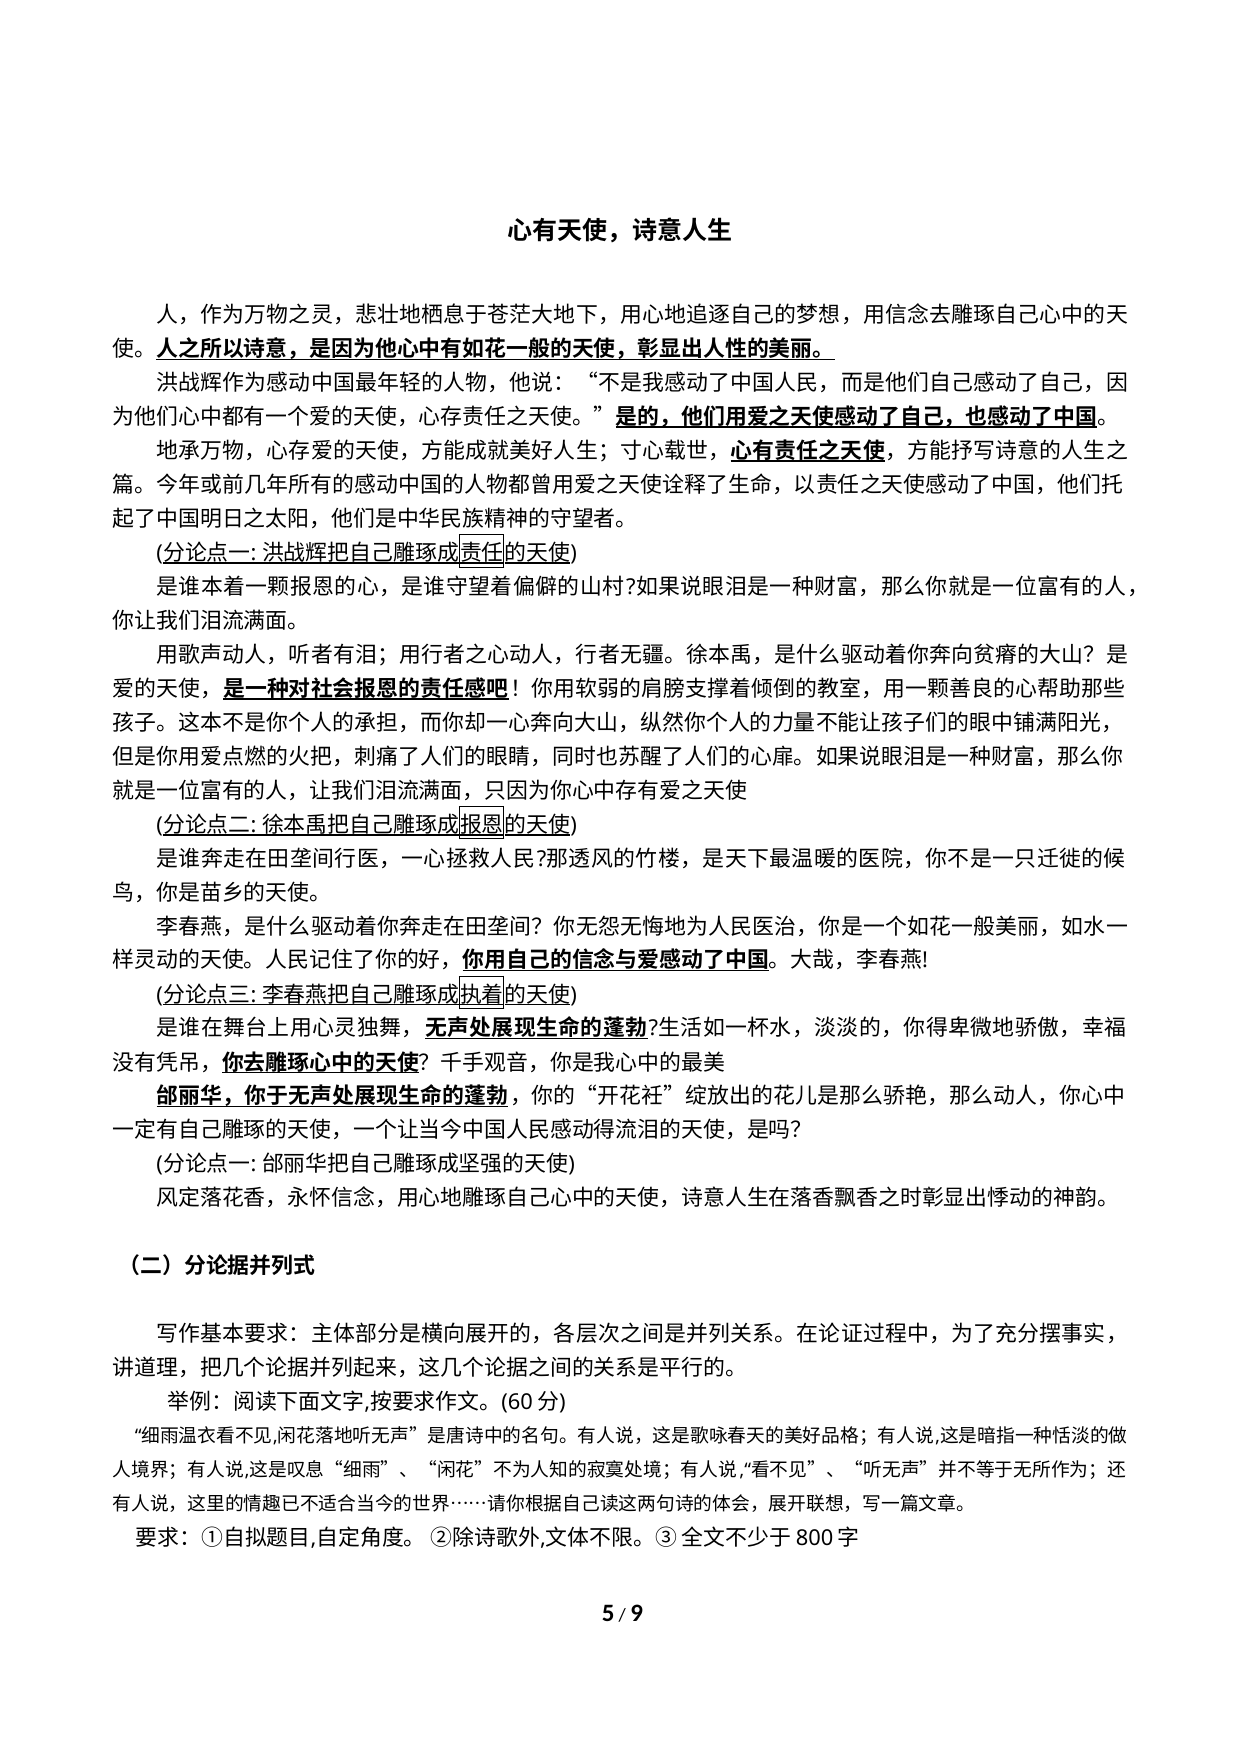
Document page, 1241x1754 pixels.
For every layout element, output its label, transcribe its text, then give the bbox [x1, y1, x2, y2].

text 李春燕，是什么驱动着你奔走在田垄间？你无怨无悔地为人民医治，你是一个如花一般美丽，如水一样灵动的天使。人民记住了你的好，你用自己的信念与爱感动了中国。大哉，李春燕! [112, 907, 1128, 975]
text （二）分论据并列式 [112, 1247, 1128, 1281]
text (分论点一: 邰丽华把自己雕琢成坚强的天使) [112, 1145, 1128, 1179]
text 是谁本着一颗报恩的心，是谁守望着偏僻的山村?如果说眼泪是一种财富，那么你就是一位富有的人，你让我们泪流满面。 [112, 568, 1128, 636]
text 人，作为万物之灵，悲壮地栖息于苍茫大地下，用心地追逐自己的梦想，用信念去雕琢自己心中的天使。人之所以诗意，是因为他心中有如花一般的天使，彰显出人性的美丽。 [112, 296, 1128, 364]
text 是谁在舞台上用心灵独舞，无声处展现生命的蓬勃?生活如一杯水，淡淡的，你得卑微地骄傲，幸福没有凭吊，你去雕琢心中的天使？千手观音，你是我心中的最美 [112, 1009, 1128, 1077]
text “细雨温衣看不见,闲花落地听无声”是唐诗中的名句。有人说，这是歌咏春天的美好品格；有人说,这是暗指一种恬淡的做人境界；有人说,这是叹息“细雨”、“闲花”不为人知的寂寞处境；有人说,“看不见”、“听无声”并不等于无所作为；还有人说，这里的情趣已不适合当今的世界……请你根据自己读这两句诗的体会，展开联想，写一篇文章。 [112, 1417, 1128, 1519]
text 要求：①自拟题目,自定角度。 ②除诗歌外,文体不限。③ 全文不少于800字 [112, 1519, 1128, 1553]
text 地承万物，心存爱的天使，方能成就美好人生；寸心载世，心有责任之天使，方能抒写诗意的人生之篇。今年或前几年所有的感动中国的人物都曾用爱之天使诠释了生命，以责任之天使感动了中国，他们托起了中国明日之太阳，他们是中华民族精神的守望者。 [112, 432, 1128, 534]
text 风定落花香，永怀信念，用心地雕琢自己心中的天使，诗意人生在落香飘香之时彰显出悸动的神韵。 [112, 1179, 1128, 1213]
text (分论点二: 徐本禹把自己雕琢成报恩的天使) [112, 806, 459, 839]
text (分论点二: 徐本禹把自己雕琢成报恩的天使) [504, 806, 1128, 839]
text 写作基本要求：主体部分是横向展开的，各层次之间是并列关系。在论证过程中，为了充分摆事实，讲道理，把几个论据并列起来，这几个论据之间的关系是平行的。 [112, 1315, 1128, 1383]
text 举例：阅读下面文字,按要求作文。(60分) [112, 1383, 1128, 1417]
text 是谁奔走在田垄间行医，一心拯救人民?那透风的竹楼，是天下最温暖的医院，你不是一只迁徙的候鸟，你是苗乡的天使。 [112, 839, 1128, 907]
text (分论点三: 李春燕把自己雕琢成执着的天使) [112, 975, 503, 1009]
text (分论点一: 洪战辉把自己雕琢成责任的天使) [112, 534, 459, 568]
text 用歌声动人，听者有泪；用行者之心动人，行者无疆。徐本禹，是什么驱动着你奔向贫瘠的大山？是爱的天使，是一种对社会报恩的责任感吧！你用软弱的肩膀支撑着倾倒的教室，用一颗善良的心帮助那些孩子。这本不是你个人的承担，而你却一心奔向大山，纵然你个人的力量不能让孩子们的眼中铺满阳光，但是你用爱点燃的火把，刺痛了人们的眼睛，同时也苏醒了人们的心扉。如果说眼泪是一种财富，那么你就是一位富有的人，让我们泪流满面，只因为你心中存有爱之天使 [112, 636, 1128, 806]
text 心有天使，诗意人生 [112, 194, 1128, 262]
text 洪战辉作为感动中国最年轻的人物，他说：“不是我感动了中国人民，而是他们自己感动了自己，因为他们心中都有一个爱的天使，心存责任之天使。”是的，他们用爱之天使感动了自己，也感动了中国。 [112, 364, 1128, 432]
text 邰丽华，你于无声处展现生命的蓬勃，你的“开花衽”绽放出的花儿是那么骄艳，那么动人，你心中一定有自己雕琢的天使，一个让当今中国人民感动得流泪的天使，是吗？ [112, 1077, 1128, 1145]
text (分论点三: 李春燕把自己雕琢成执着的天使) [504, 975, 1128, 1009]
text (分论点一: 洪战辉把自己雕琢成责任的天使) [504, 534, 1128, 568]
